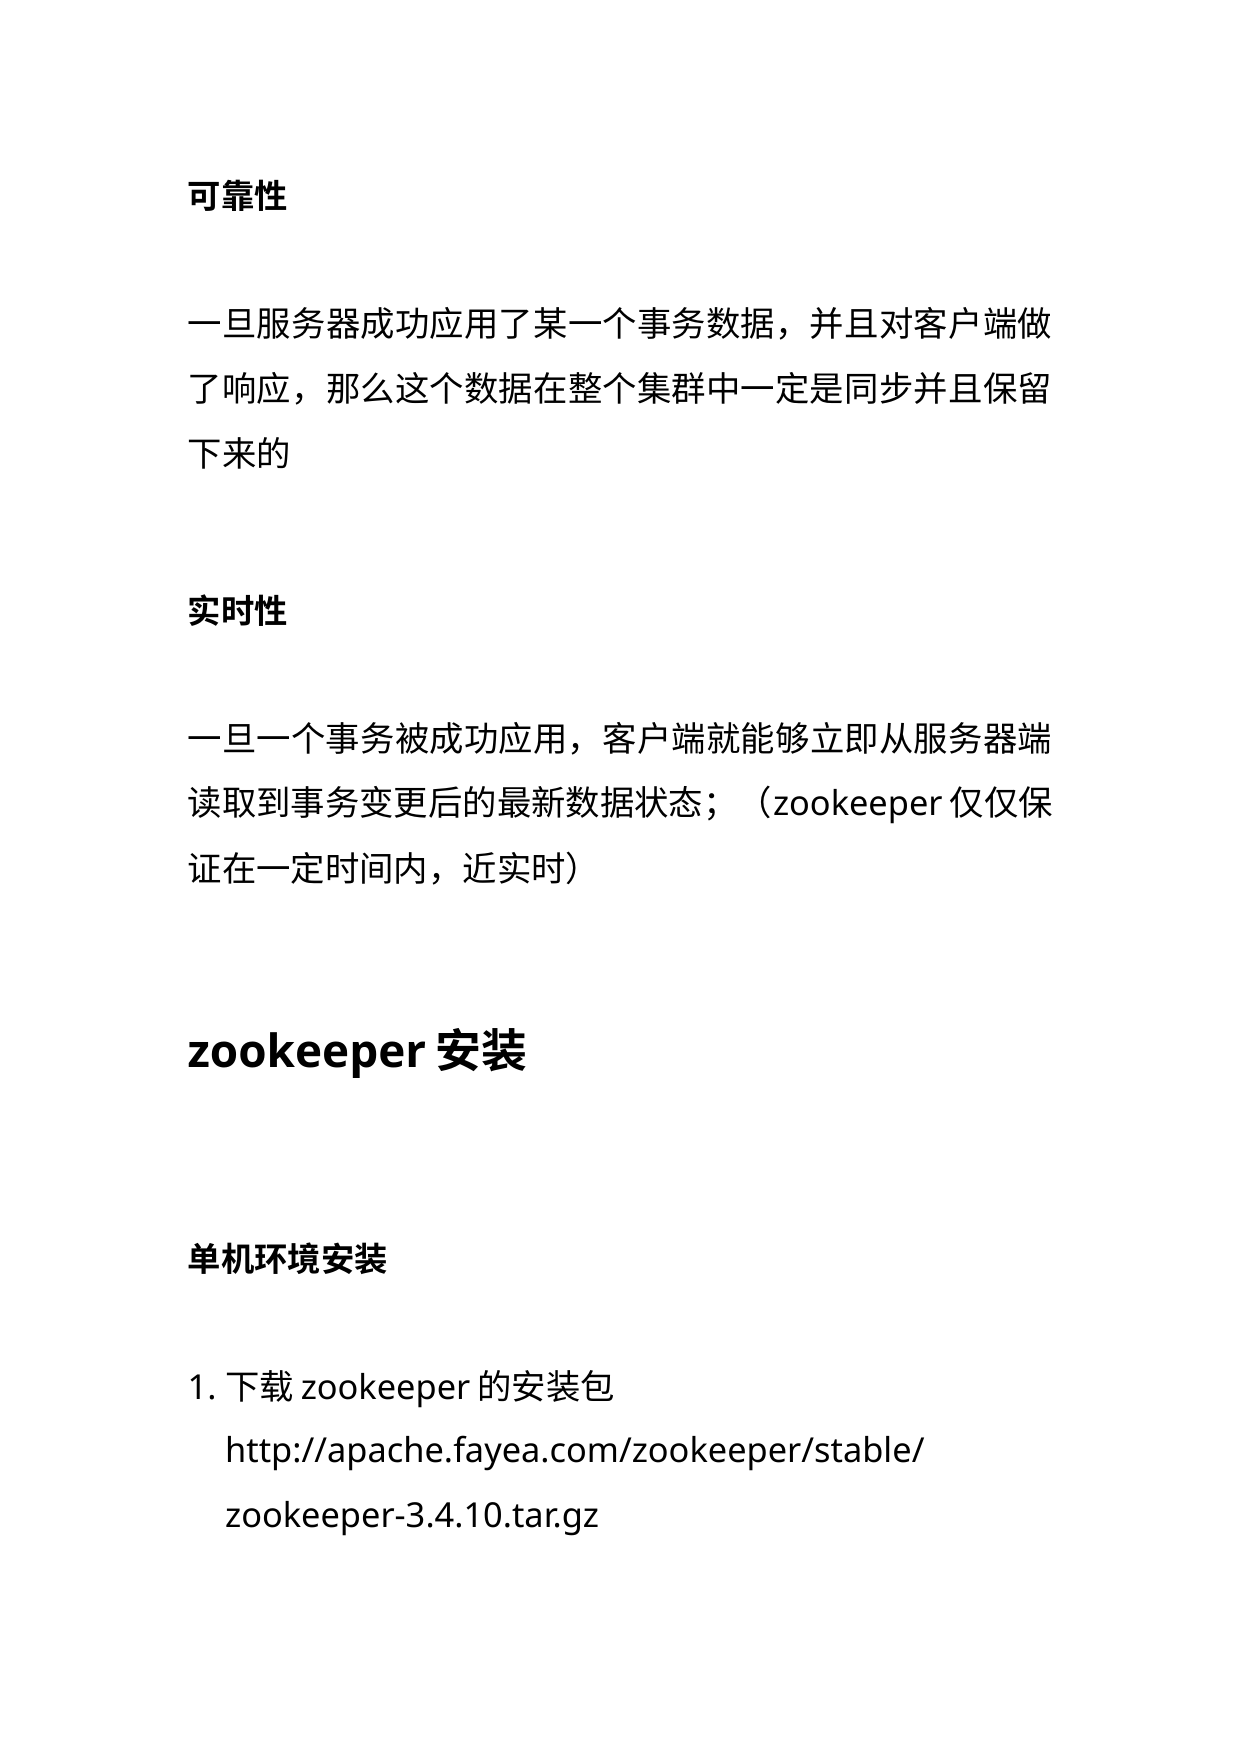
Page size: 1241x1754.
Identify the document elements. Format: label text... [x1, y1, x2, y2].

list 下载zookeeper的安装包 [187, 1352, 1053, 1417]
subtitle 可靠性 [187, 162, 1053, 227]
subtitle 单机环境安装 [187, 1224, 1053, 1289]
subtitle zookeeper安装 [187, 999, 1053, 1096]
subtitle 实时性 [187, 576, 1053, 641]
text 一旦一个事务被成功应用，客户端就能够立即从服务器端读取到事务变更后的最新数据状态；（zookeeper仅仅保证在一定时间内，近实时） [187, 703, 1053, 898]
text 一旦服务器成功应用了某一个事务数据，并且对客户端做了响应，那么这个数据在整个集群中一定是同步并且保留下来的 [187, 289, 1053, 484]
list http://apache.fayea.com/zookeeper/stable/zookeeper-3.4.10.tar.gz [225, 1417, 1053, 1547]
